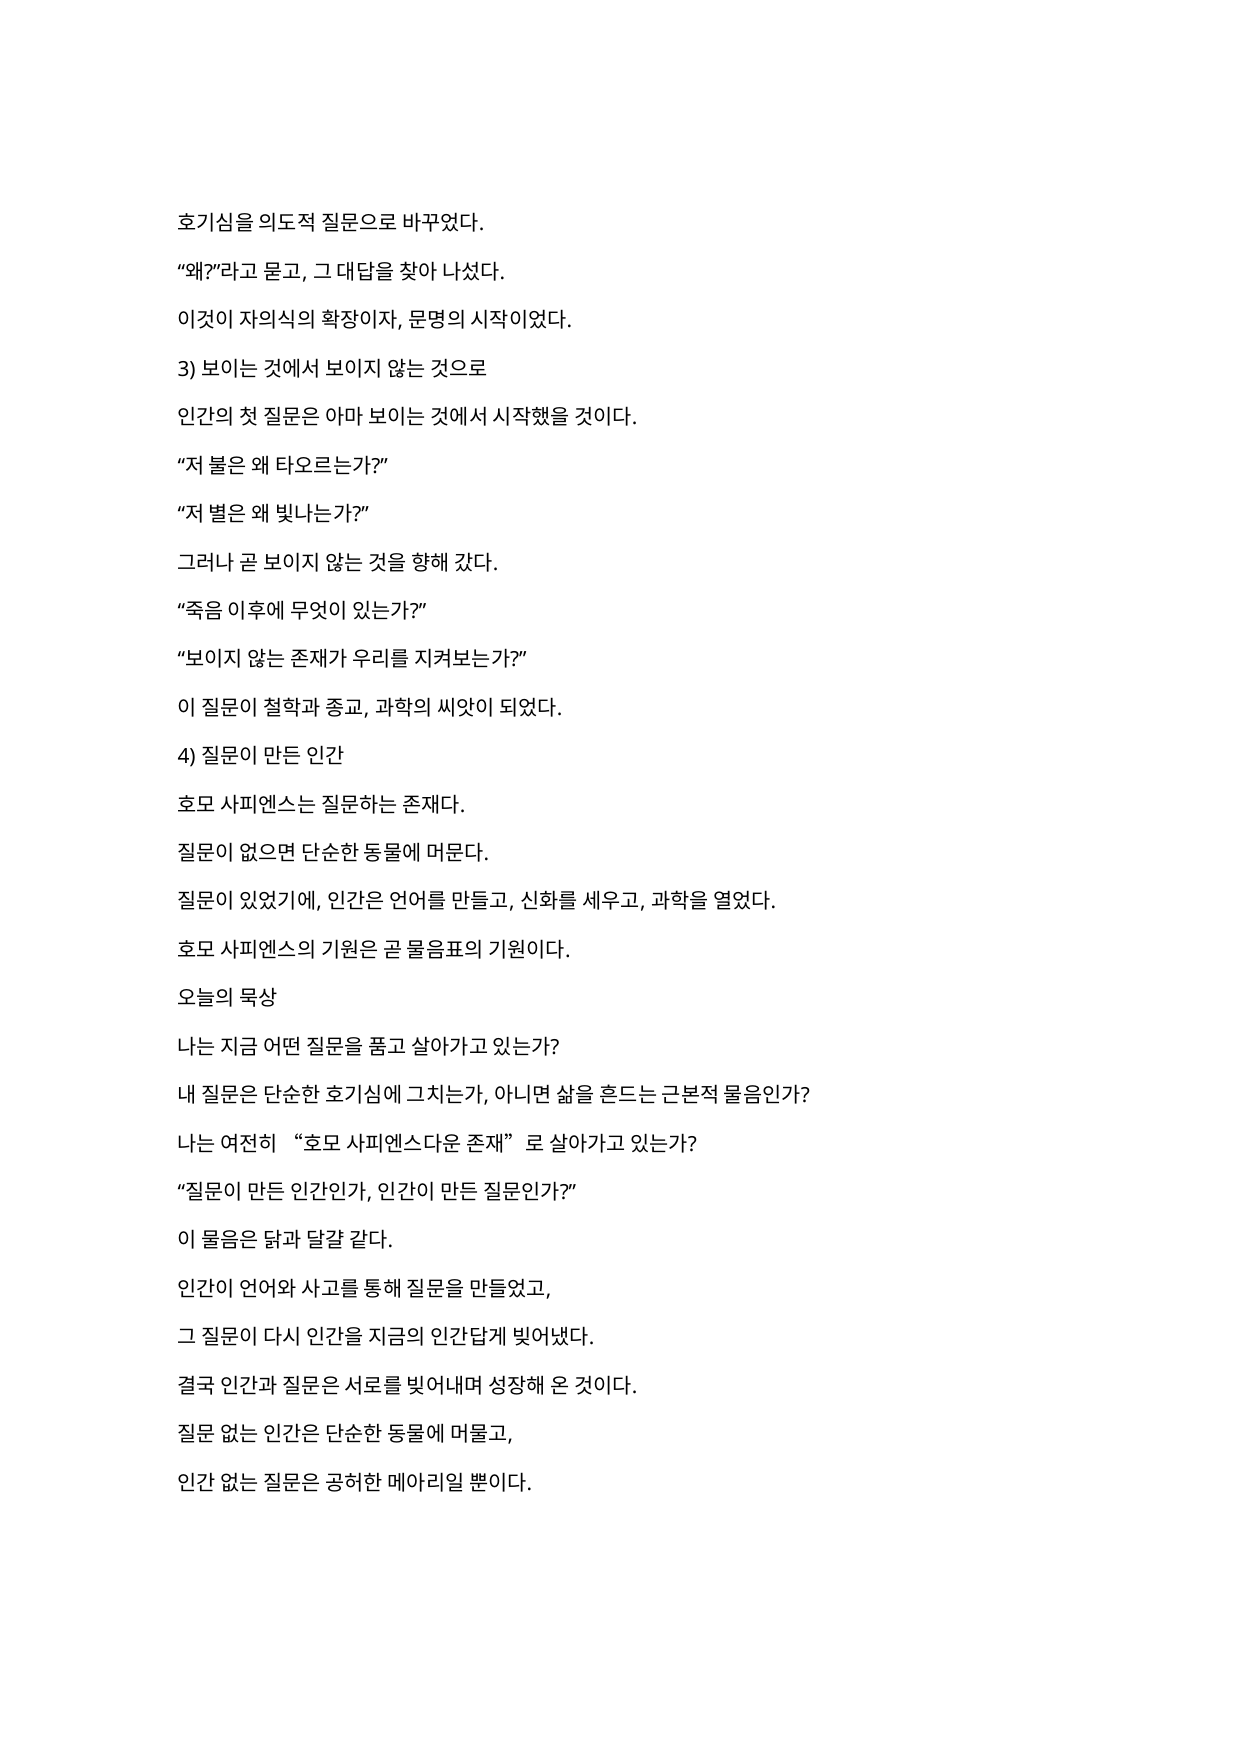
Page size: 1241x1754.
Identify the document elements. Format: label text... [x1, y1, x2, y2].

text 나는 지금 어떤 질문을 품고 살아가고 있는가? [177, 1030, 1063, 1060]
text “죽음 이후에 무엇이 있는가?” [177, 594, 1063, 624]
text 3) 보이는 것에서 보이지 않는 것으로 [177, 352, 1063, 382]
text “저 불은 왜 타오르는가?” [177, 449, 1063, 479]
text 이 물음은 닭과 달걀 같다. [177, 1224, 1063, 1254]
text 호모 사피엔스의 기원은 곧 물음표의 기원이다. [177, 933, 1063, 963]
text 질문이 있었기에, 인간은 언어를 만들고, 신화를 세우고, 과학을 열었다. [177, 885, 1063, 915]
text 그 질문이 다시 인간을 지금의 인간답게 빚어냈다. [177, 1321, 1063, 1351]
text 오늘의 묵상 [177, 982, 1063, 1012]
text 이것이 자의식의 확장이자, 문명의 시작이었다. [177, 303, 1063, 334]
text “질문이 만든 인간인가, 인간이 만든 질문인가?” [177, 1175, 1063, 1206]
text 그러나 곧 보이지 않는 것을 향해 갔다. [177, 546, 1063, 576]
text 내 질문은 단순한 호기심에 그치는가, 아니면 삶을 흔드는 근본적 물음인가? [177, 1078, 1063, 1109]
text 호기심을 의도적 질문으로 바꾸었다. [177, 207, 1063, 237]
text 인간 없는 질문은 공허한 메아리일 뿐이다. [177, 1466, 1063, 1496]
text 4) 질문이 만든 인간 [177, 739, 1063, 770]
text 인간이 언어와 사고를 통해 질문을 만들었고, [177, 1272, 1063, 1302]
text 결국 인간과 질문은 서로를 빚어내며 성장해 온 것이다. [177, 1369, 1063, 1399]
text 나는 여전히 “호모 사피엔스다운 존재”로 살아가고 있는가? [177, 1127, 1063, 1157]
text 호모 사피엔스는 질문하는 존재다. [177, 788, 1063, 818]
text “저 별은 왜 빛나는가?” [177, 497, 1063, 528]
text “보이지 않는 존재가 우리를 지켜보는가?” [177, 643, 1063, 673]
text 질문 없는 인간은 단순한 동물에 머물고, [177, 1417, 1063, 1448]
text “왜?”라고 묻고, 그 대답을 찾아 나섰다. [177, 255, 1063, 285]
text 질문이 없으면 단순한 동물에 머문다. [177, 836, 1063, 867]
text 인간의 첫 질문은 아마 보이는 것에서 시작했을 것이다. [177, 400, 1063, 431]
text 이 질문이 철학과 종교, 과학의 씨앗이 되었다. [177, 691, 1063, 721]
